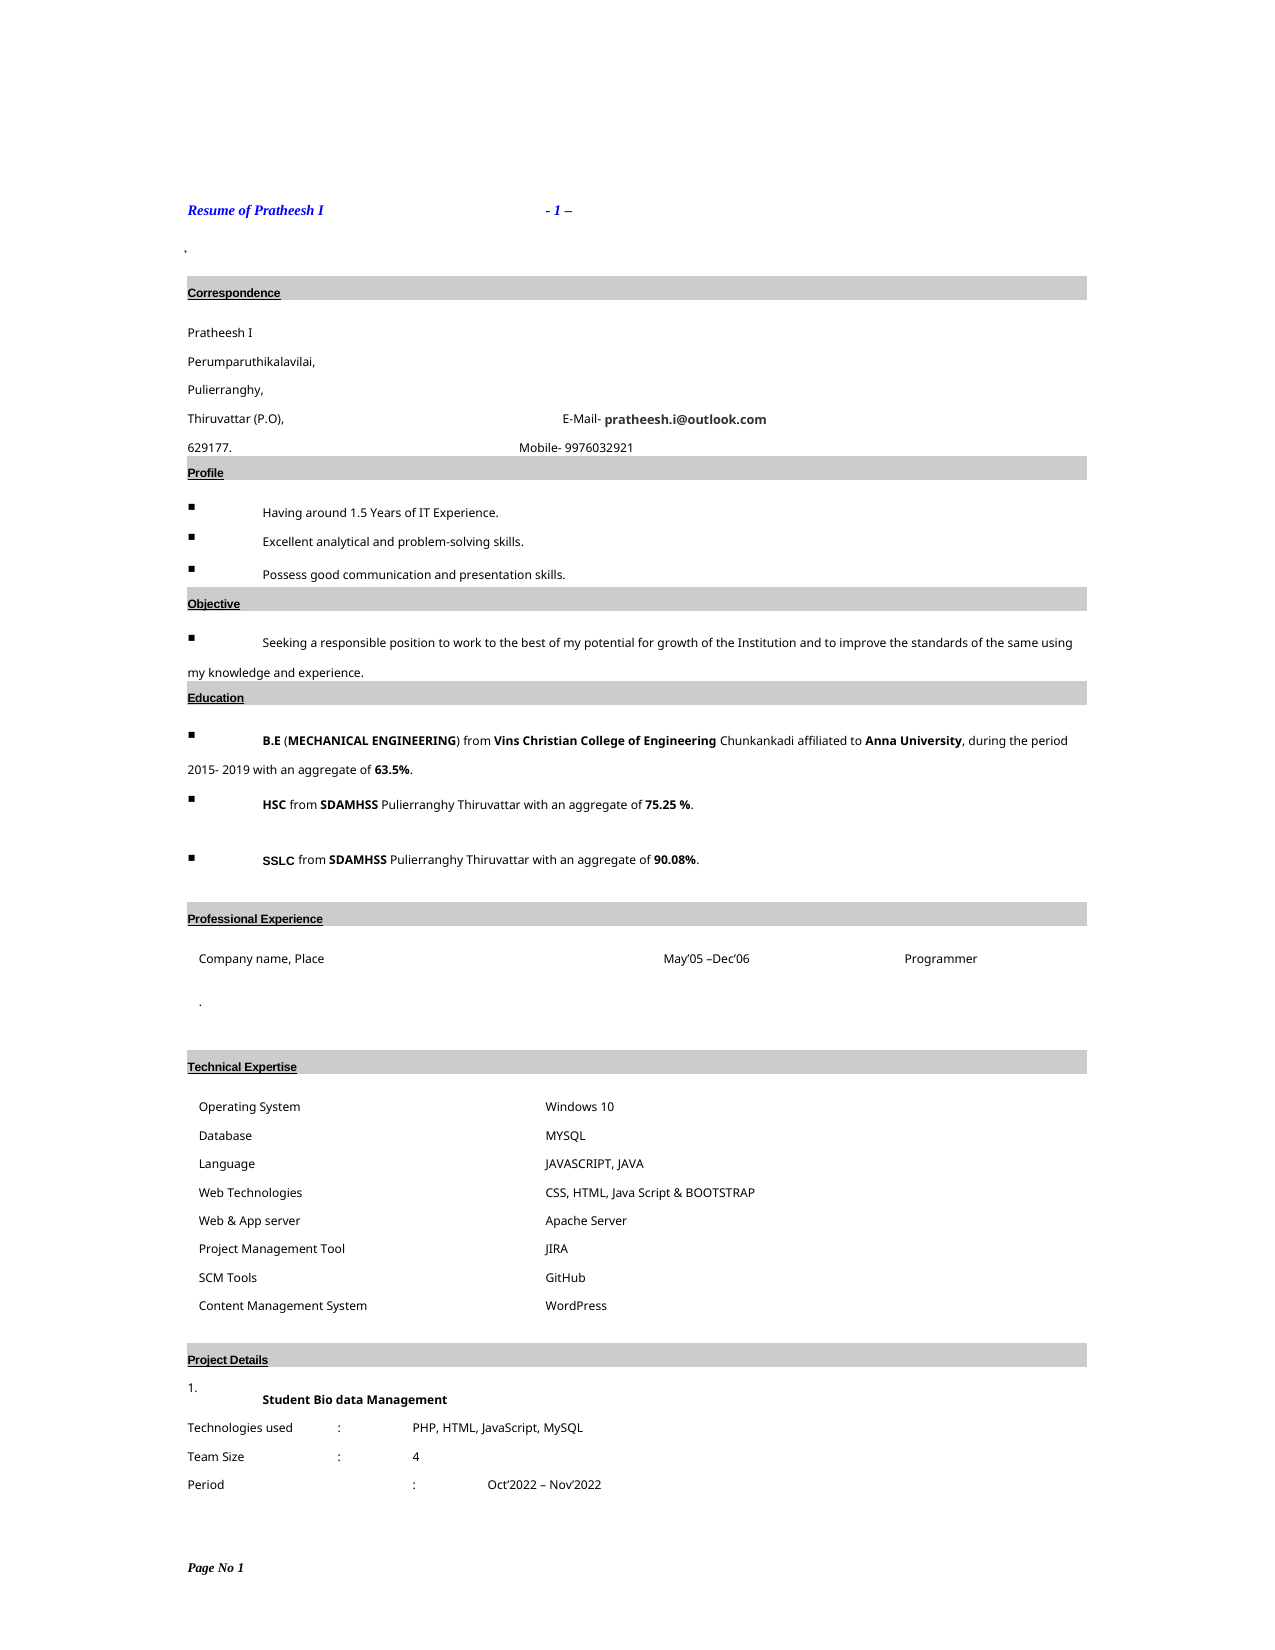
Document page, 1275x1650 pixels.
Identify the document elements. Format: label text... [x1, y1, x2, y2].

list Student Bio data Management [187, 1379, 1087, 1408]
subtitle Technical Expertise [187, 1050, 1087, 1074]
text Perumparuthikalavilai, [187, 341, 1087, 369]
subtitle Profile [187, 456, 1087, 480]
list Excellent analytical and problem-solving skills. [187, 522, 1087, 551]
text 629177. Mobile- 9976032921 [187, 428, 1087, 456]
table_cell Content Management System [188, 1286, 534, 1314]
table_cell CSS, HTML, Java Script & BOOTSTRAP [534, 1172, 1089, 1201]
list HSC from SDAMHSS Pulierranghy Thiruvattar with an aggregate of 75.25 %. [187, 784, 1087, 814]
text Period : Oct’2022 – Nov’2022 [187, 1465, 1087, 1493]
subtitle Professional Experience [187, 902, 1087, 926]
subtitle Education [187, 681, 1087, 705]
table_header Company name, Place . [188, 939, 652, 1022]
table_cell Project Management Tool [188, 1229, 534, 1257]
table_header Operating System [188, 1087, 534, 1115]
table_cell WordPress [534, 1286, 1089, 1314]
text Technologies used : PHP, HTML, JavaScript, MySQL [187, 1408, 1087, 1436]
table_cell Web & App server [188, 1201, 534, 1229]
subtitle Correspondence [187, 276, 1087, 300]
table_cell Database [188, 1115, 534, 1144]
list B.E (MECHANICAL ENGINEERING) from Vins Christian College of Engineering Chunkankadi affiliated to Anna University, during the period 2015- 2019 with an aggregate of 63.5%. [187, 721, 1087, 778]
table_cell SCM Tools [188, 1258, 534, 1286]
table_header May’05 –Dec’06 [652, 939, 893, 1022]
table_cell MYSQL [534, 1115, 1089, 1144]
subtitle Objective [187, 587, 1087, 611]
table_cell JAVASCRIPT, JAVA [534, 1144, 1089, 1172]
table_cell Apache Server [534, 1201, 1089, 1229]
text Team Size : 4 [187, 1436, 1087, 1465]
list Having around 1.5 Years of IT Experience. [187, 493, 1087, 522]
list SSLC from SDAMHSS Pulierranghy Thiruvattar with an aggregate of 90.08%. [187, 844, 1087, 870]
table_cell Web Technologies [188, 1172, 534, 1201]
table_header Windows 10 [534, 1087, 1089, 1115]
table_header Programmer [893, 939, 1084, 1022]
text Pulierranghy, [187, 369, 1087, 398]
table_cell GitHub [534, 1258, 1089, 1286]
text Thiruvattar (P.O), E-Mail- pratheesh.i@outlook.com [187, 398, 1087, 428]
list Possess good communication and presentation skills. [187, 554, 1087, 583]
subtitle Project Details [187, 1343, 1087, 1367]
text Pratheesh I [187, 313, 1087, 341]
table_cell JIRA [534, 1229, 1089, 1257]
list Seeking a responsible position to work to the best of my potential for growth of the Institution and to improve the standards of the same using my knowledge and experience. [187, 623, 1087, 681]
table_cell Language [188, 1144, 534, 1172]
